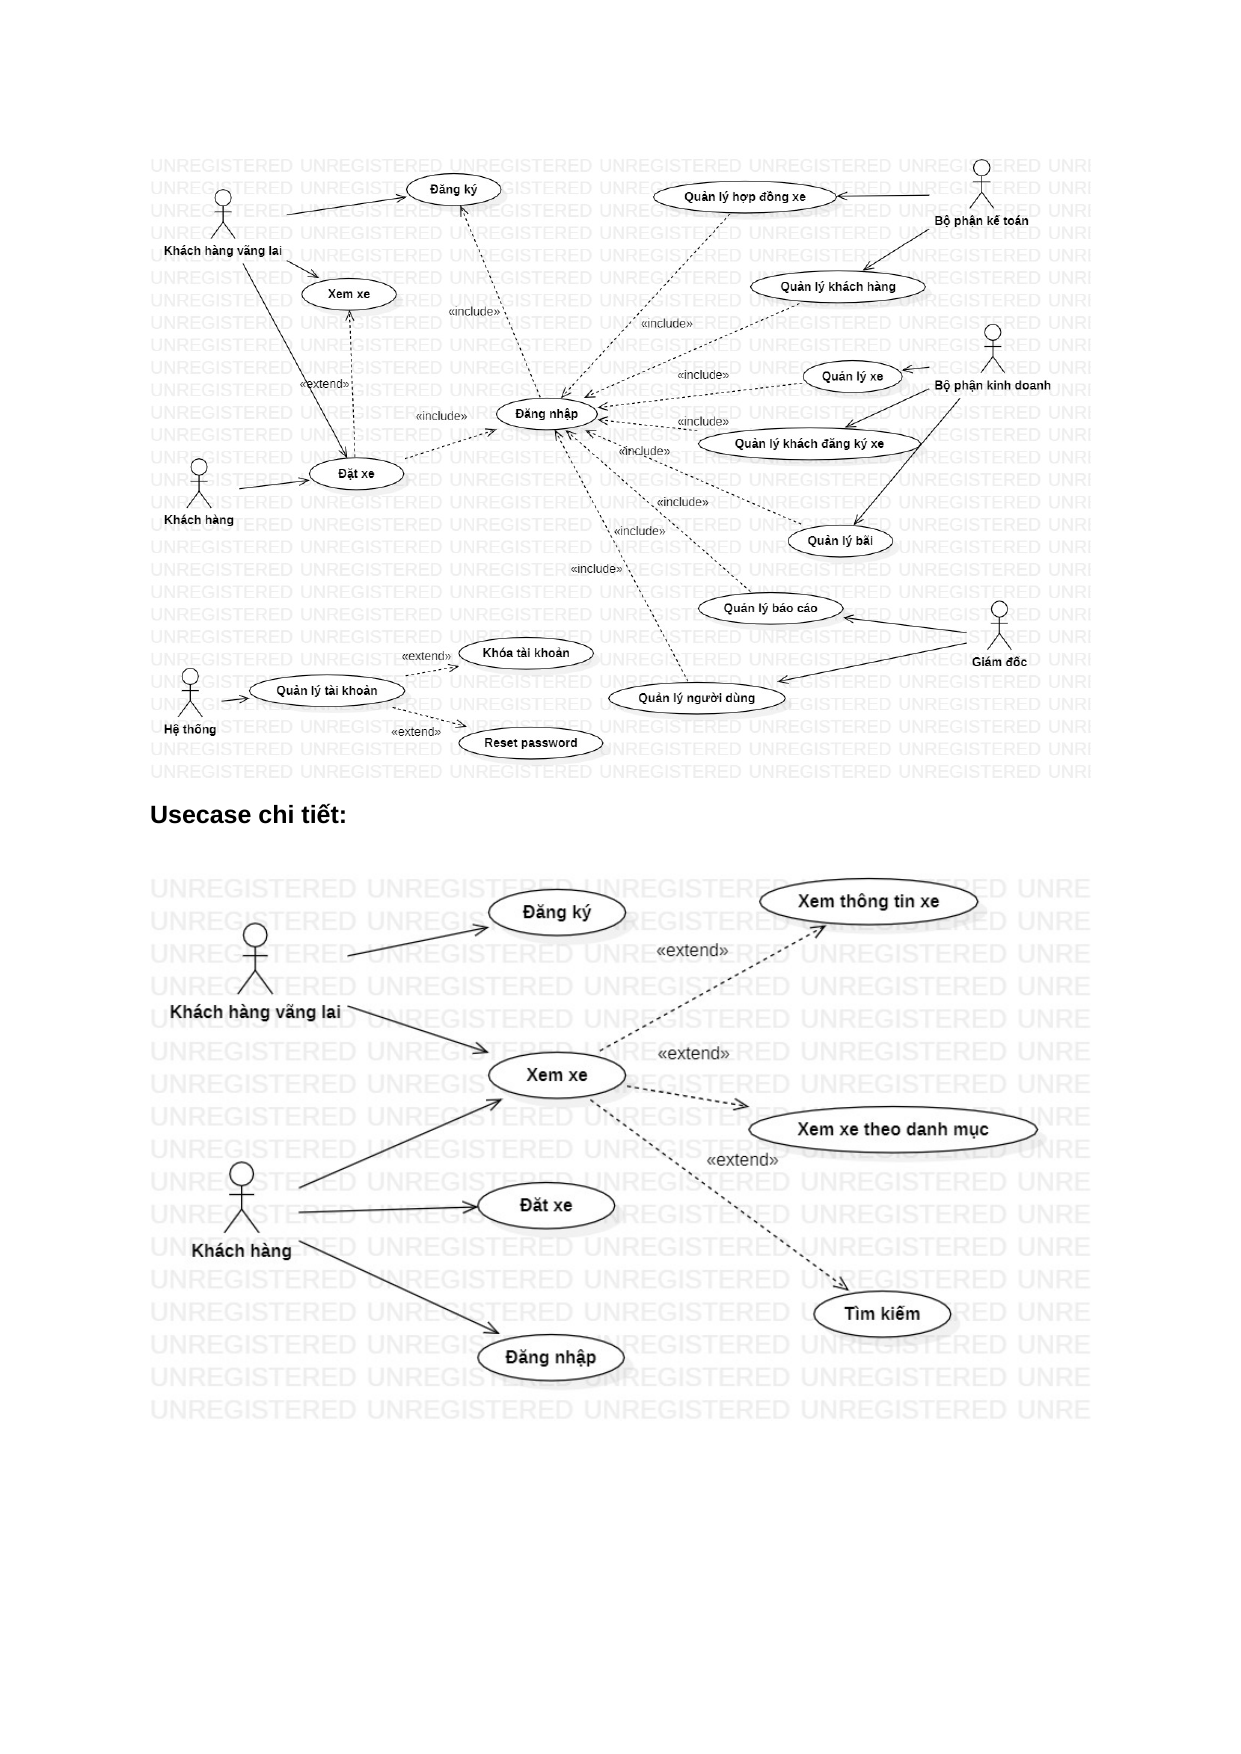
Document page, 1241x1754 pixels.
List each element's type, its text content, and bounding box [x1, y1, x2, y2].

picture [150, 150, 1091, 796]
text Usecase chi tiết: [150, 800, 1090, 828]
picture [150, 865, 1091, 1435]
